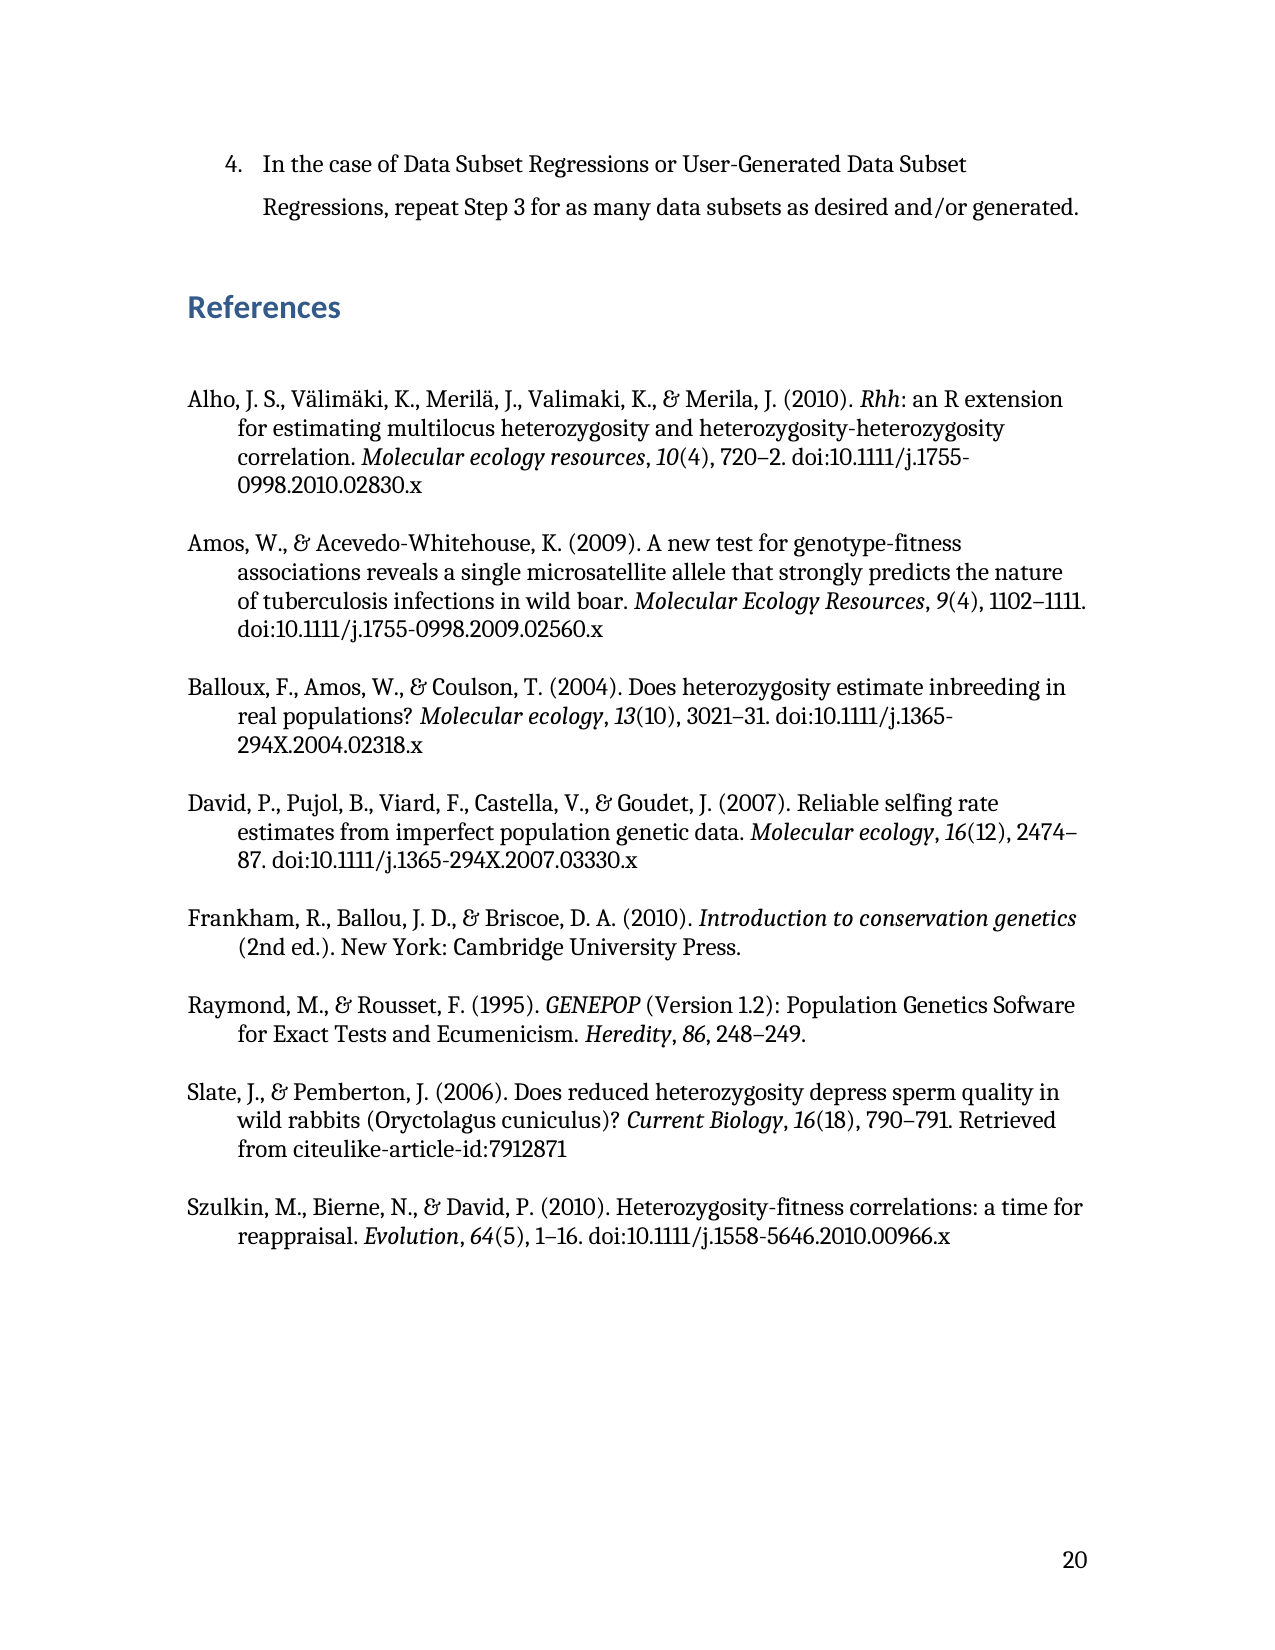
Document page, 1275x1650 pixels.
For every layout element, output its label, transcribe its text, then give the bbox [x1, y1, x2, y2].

text Szulkin, M., Bierne, N., & David, P. (2010). Heterozygosity-fitness correlations: a time for reappraisal. Evolution, 64(5), 1–16. doi:10.1111/j.1558-5646.2010.00966.x [187, 1193, 1087, 1250]
text Frankham, R., Ballou, J. D., & Briscoe, D. A. (2010). Introduction to conservation genetics (2nd ed.). New York: Cambridge University Press. [187, 904, 1087, 962]
text Raymond, M., & Rousset, F. (1995). GENEPOP (Version 1.2): Population Genetics Sofware for Exact Tests and Ecumenicism. Heredity, 86, 248–249. [187, 991, 1087, 1048]
text David, P., Pujol, B., Viard, F., Castella, V., & Goudet, J. (2007). Reliable selfing rate estimates from imperfect population genetic data. Molecular ecology, 16(12), 2474–87. doi:10.1111/j.1365-294X.2007.03330.x [187, 789, 1087, 875]
text Amos, W., & Acevedo-Whitehouse, K. (2009). A new test for genotype-fitness associations reveals a single microsatellite allele that strongly predicts the nature of tuberculosis infections in wild boar. Molecular Ecology Resources, 9(4), 1102–1111. doi:10.1111/j.1755-0998.2009.02560.x [187, 529, 1087, 644]
text Balloux, F., Amos, W., & Coulson, T. (2004). Does heterozygosity estimate inbreeding in real populations? Molecular ecology, 13(10), 3021–31. doi:10.1111/j.1365-294X.2004.02318.x [187, 673, 1087, 759]
list In the case of Data Subset Regressions or User-Generated Data Subset Regressions, repeat Step 3 for as many data subsets as desired and/or generated. [225, 150, 1087, 222]
text Alho, J. S., Välimäki, K., Merilä, J., Valimaki, K., & Merila, J. (2010). Rhh: an R extension for estimating multilocus heterozygosity and heterozygosity-heterozygosity correlation. Molecular ecology resources, 10(4), 720–2. doi:10.1111/j.1755-0998.2010.02830.x [187, 385, 1087, 500]
text Slate, J., & Pemberton, J. (2006). Does reduced heterozygosity depress sperm quality in wild rabbits (Oryctolagus cuniculus)? Current Biology, 16(18), 790–791. Retrieved from citeulike-article-id:7912871 [187, 1077, 1087, 1164]
subtitle References [187, 286, 1087, 327]
